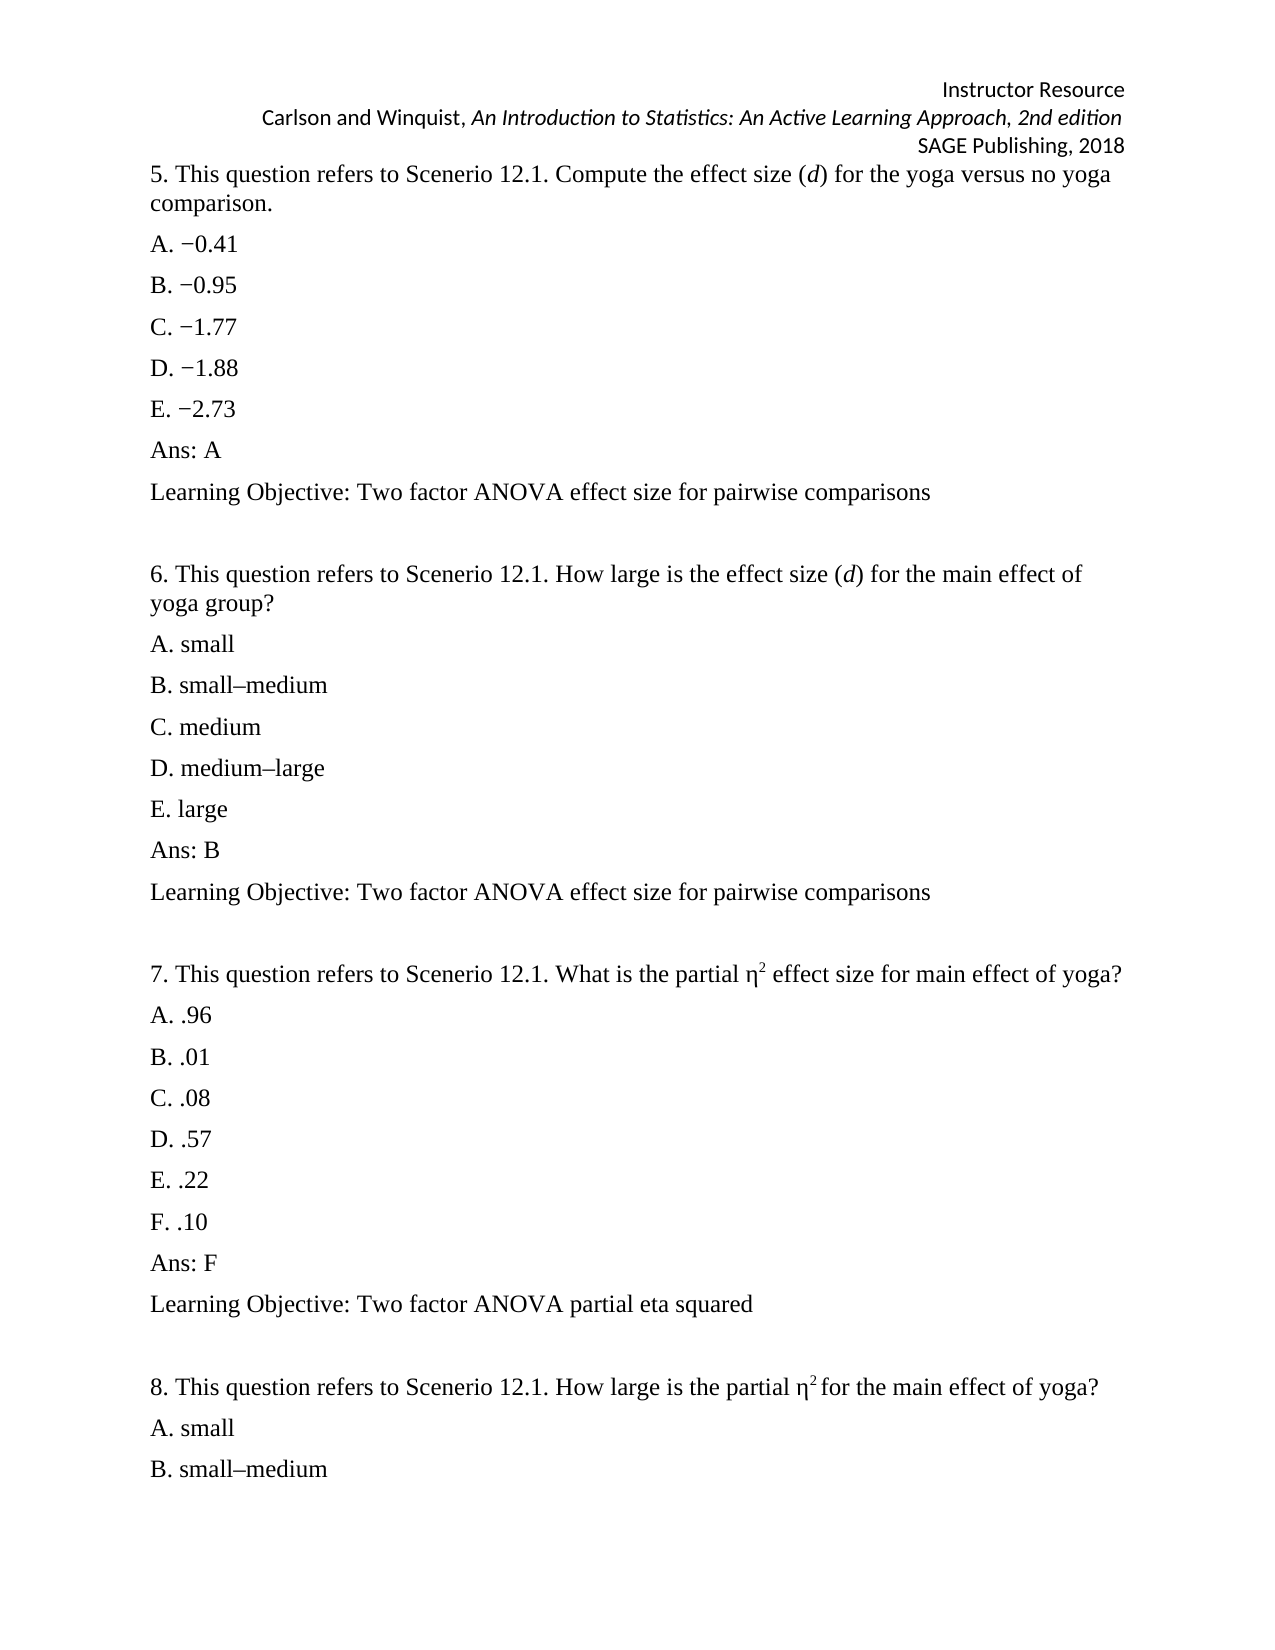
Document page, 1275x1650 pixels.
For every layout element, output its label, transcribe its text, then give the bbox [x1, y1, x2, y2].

text E. large [150, 794, 1125, 823]
text C. −1.77 [150, 312, 1125, 340]
text D. −1.88 [150, 353, 1125, 382]
text Learning Objective: Two factor ANOVA effect size for pairwise comparisons [150, 877, 1125, 905]
text A. small [150, 1413, 1125, 1442]
text 7. This question refers to Scenerio 12.1. What is the partial η2 effect size for main effect of yoga? [150, 959, 1125, 988]
text Ans: A [150, 435, 1125, 464]
text B. small–medium [150, 1454, 1125, 1483]
text E. −2.73 [150, 394, 1125, 423]
text B. .01 [150, 1042, 1125, 1070]
text B. −0.95 [150, 270, 1125, 299]
text Ans: B [150, 835, 1125, 864]
text A. −0.41 [150, 229, 1125, 258]
text D. medium–large [150, 753, 1125, 782]
text 8. This question refers to Scenerio 12.1. How large is the partial η2 for the main effect of yoga? [150, 1372, 1125, 1400]
text F. .10 [150, 1207, 1125, 1235]
text A. .96 [150, 1000, 1125, 1029]
text E. .22 [150, 1165, 1125, 1194]
text 5. This question refers to Scenerio 12.1. Compute the effect size (d) for the yoga versus no yoga comparison. [150, 159, 1125, 217]
text D. .57 [150, 1124, 1125, 1153]
text C. medium [150, 712, 1125, 740]
text Learning Objective: Two factor ANOVA effect size for pairwise comparisons [150, 477, 1125, 505]
text 6. This question refers to Scenerio 12.1. How large is the effect size (d) for the main effect of yoga group? [150, 559, 1125, 617]
text B. small–medium [150, 670, 1125, 699]
text C. .08 [150, 1083, 1125, 1112]
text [150, 1289, 1125, 1318]
text A. small [150, 629, 1125, 658]
text Ans: F [150, 1248, 1125, 1277]
